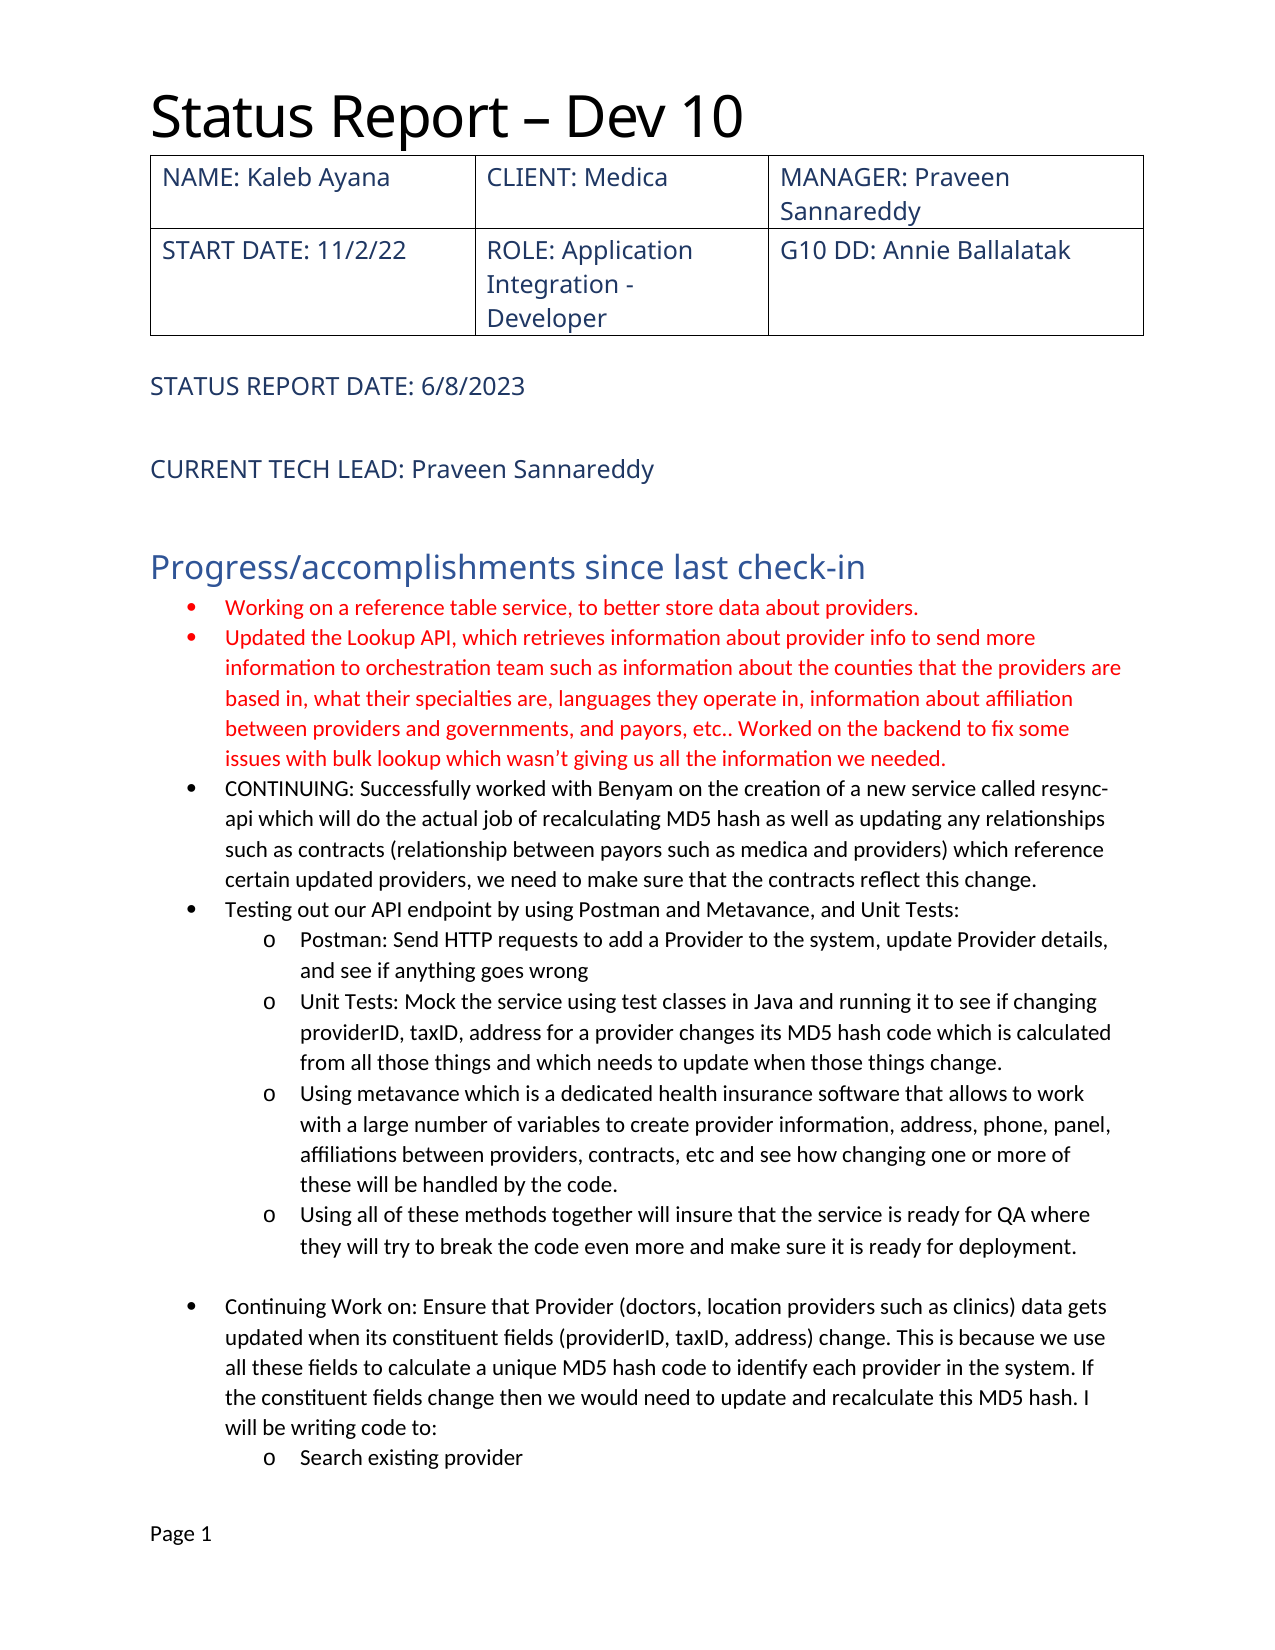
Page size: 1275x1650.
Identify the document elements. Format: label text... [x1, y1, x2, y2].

list Working on a reference table service, to better store data about providers. [187, 593, 1125, 621]
subtitle CURRENT TECH LEAD: Praveen Sannareddy [150, 452, 1125, 486]
subtitle Progress/accomplishments since last check-in [150, 544, 1125, 589]
list Continuing Work on: Ensure that Provider (doctors, location providers such as clinics) data gets updated when its constituent fields (providerID, taxID, address) change. This is because we use all these fields to calculate a unique MD5 hash code to identify each provider in the system. If the constituent fields change then we would need to update and recalculate this MD5 hash. I will be writing code to: [187, 1292, 1125, 1441]
subtitle STATUS REPORT DATE: 6/8/2023 [150, 368, 1125, 402]
list Unit Tests: Mock the service using test classes in Java and running it to see if changing providerID, taxID, address for a provider changes its MD5 hash code which is calculated from all those things and which needs to update when those things change. [262, 987, 1125, 1076]
list Postman: Send HTTP requests to add a Provider to the system, update Provider details, and see if anything goes wrong [262, 925, 1125, 985]
list Using all of these methods together will insure that the service is ready for QA where they will try to break the code even more and make sure it is ready for deployment. [262, 1201, 1125, 1260]
list Updated the Lookup API, which retrieves information about provider info to send more information to orchestration team such as information about the counties that the providers are based in, what their specialties are, languages they operate in, information about affiliation between providers and governments, and payors, etc.. Worked on the backend to fix some issues with bulk lookup which wasn’t giving us all the information we needed. [187, 623, 1125, 772]
list CONTINUING: Successfully worked with Benyam on the creation of a new service called resync-api which will do the actual job of recalculating MD5 hash as well as updating any relationships such as contracts (relationship between payors such as medica and providers) which reference certain updated providers, we need to make sure that the contracts reflect this change. [187, 774, 1125, 893]
list Search existing provider [262, 1443, 1125, 1473]
list Using metavance which is a dedicated health insurance software that allows to work with a large number of variables to create provider information, address, phone, panel, affiliations between providers, contracts, etc and see how changing one or more of these will be handled by the code. [262, 1079, 1125, 1198]
list Testing out our API endpoint by using Postman and Metavance, and Unit Tests: [187, 895, 1125, 923]
